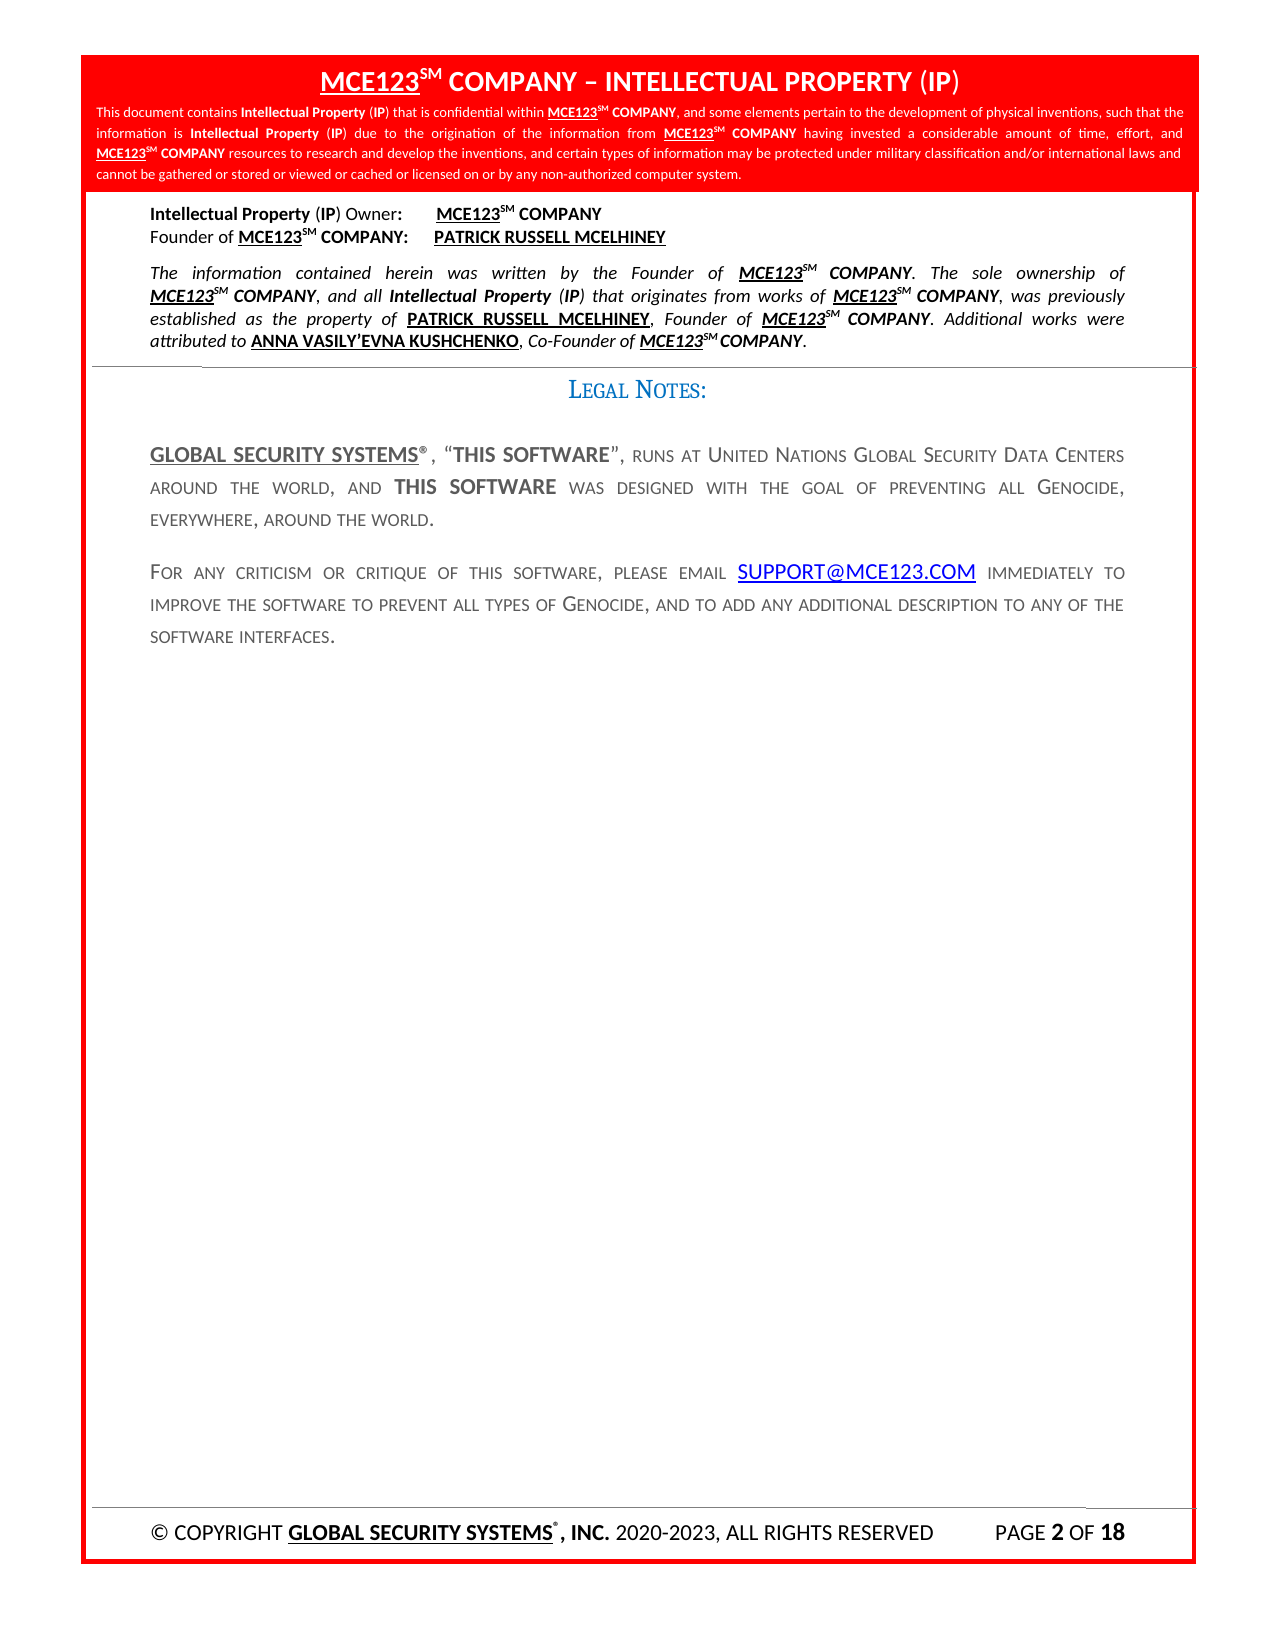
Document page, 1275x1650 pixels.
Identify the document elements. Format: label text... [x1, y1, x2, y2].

subtitle Legal Notes: [150, 374, 1125, 406]
text For any criticism or critique of this software, please email SUPPORT@MCE123.COM immediately to improve the software to prevent all types of Genocide, and to add any additional description to any of the software interfaces. [150, 557, 1125, 649]
text GLOBAL SECURITY SYSTEMS®, “THIS SOFTWARE”, runs at United Nations Global Security Data Centers around the world, and THIS SOFTWARE was designed with the goal of preventing all Genocide, everywhere, around the world. [150, 440, 1125, 532]
